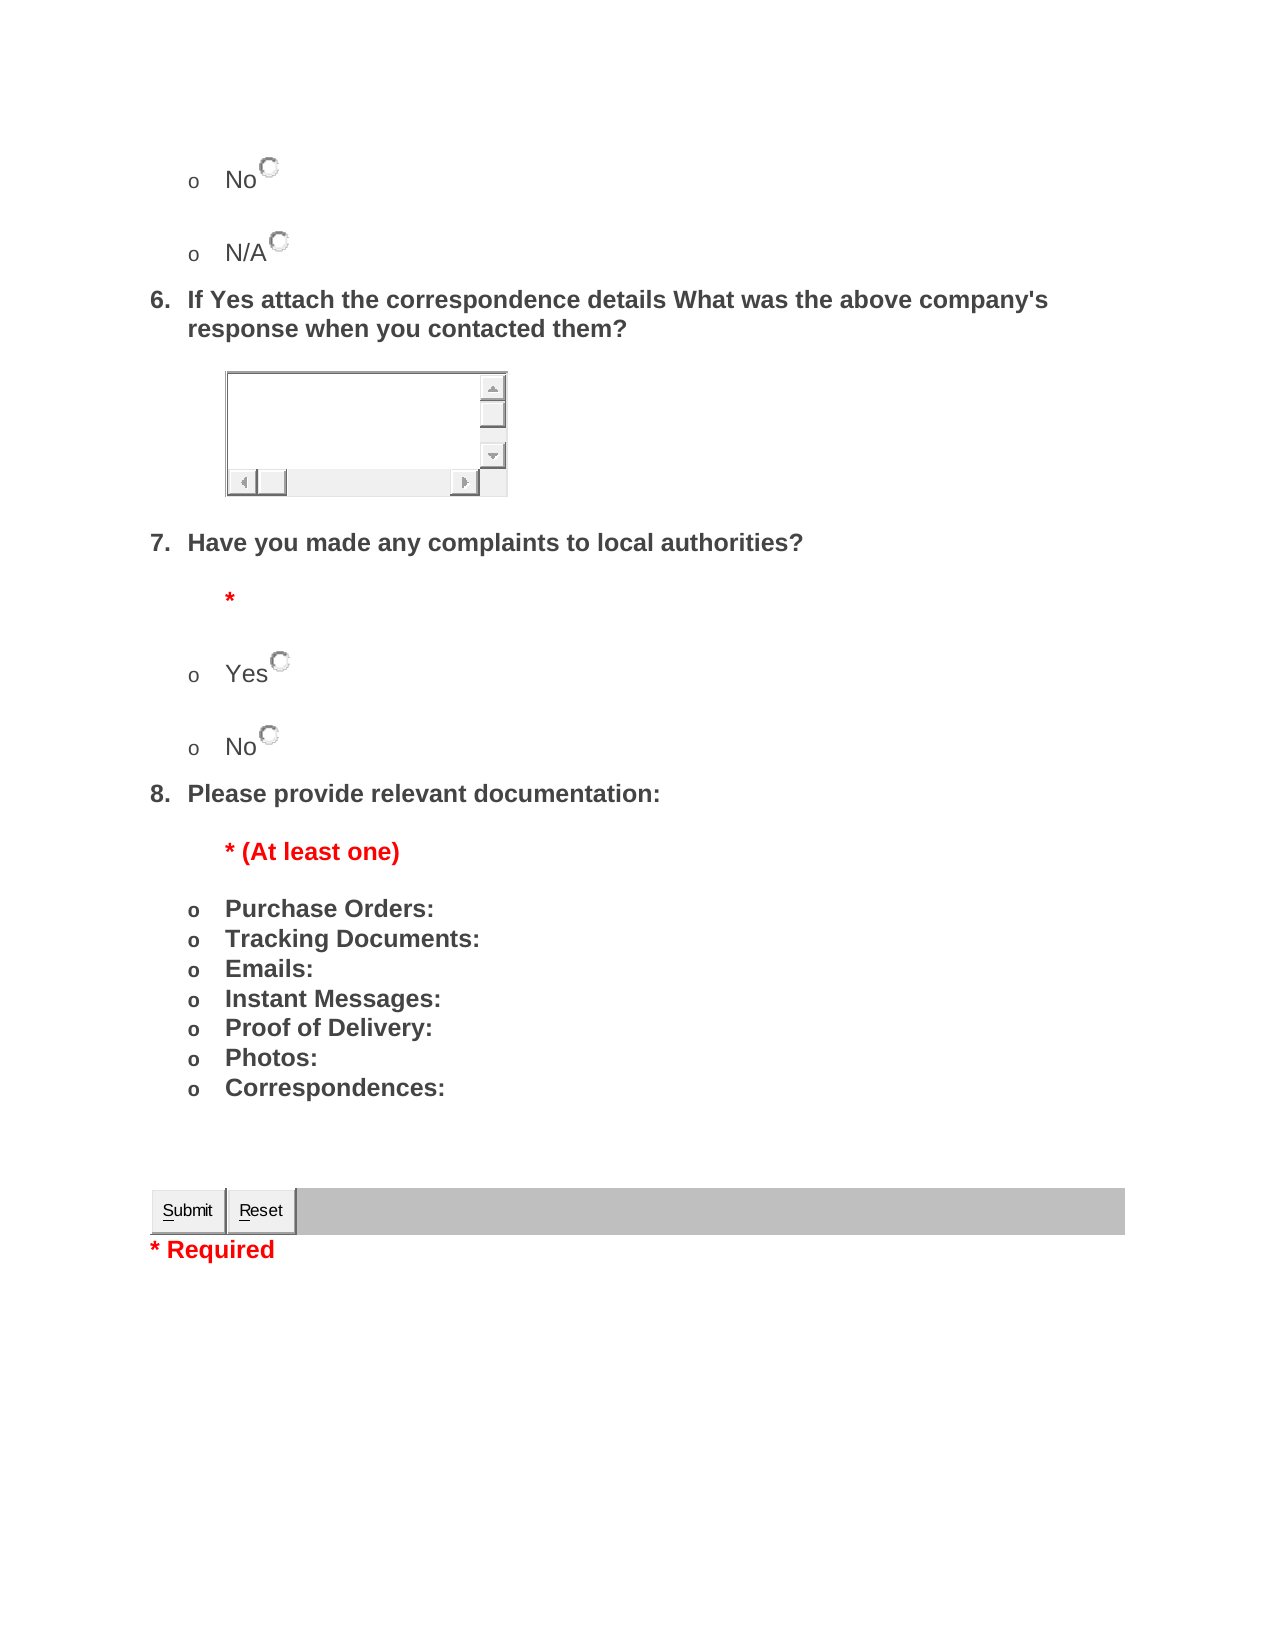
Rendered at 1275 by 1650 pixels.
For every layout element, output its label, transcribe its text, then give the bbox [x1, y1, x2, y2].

text * [225, 586, 1125, 615]
list Tracking Documents: [187, 924, 1125, 954]
list Correspondences: [187, 1073, 1125, 1102]
list Instant Messages: [187, 983, 1125, 1013]
list Please provide relevant documentation: [150, 779, 1125, 807]
list Purchase Orders: [187, 894, 1125, 924]
list If Yes attach the correspondence details What was the above company's response when you contacted them? [150, 285, 1125, 342]
list No [187, 150, 1125, 195]
list Proof of Delivery: [187, 1013, 1125, 1043]
text * Required [150, 1235, 1125, 1264]
list No [187, 717, 1125, 762]
list Emails: [187, 954, 1125, 983]
list N/A [187, 223, 1125, 268]
list Yes [187, 644, 1125, 688]
list Have you made any complaints to local authorities? [150, 528, 1125, 557]
text * (At least one) [225, 837, 1125, 865]
list Photos: [187, 1043, 1125, 1073]
